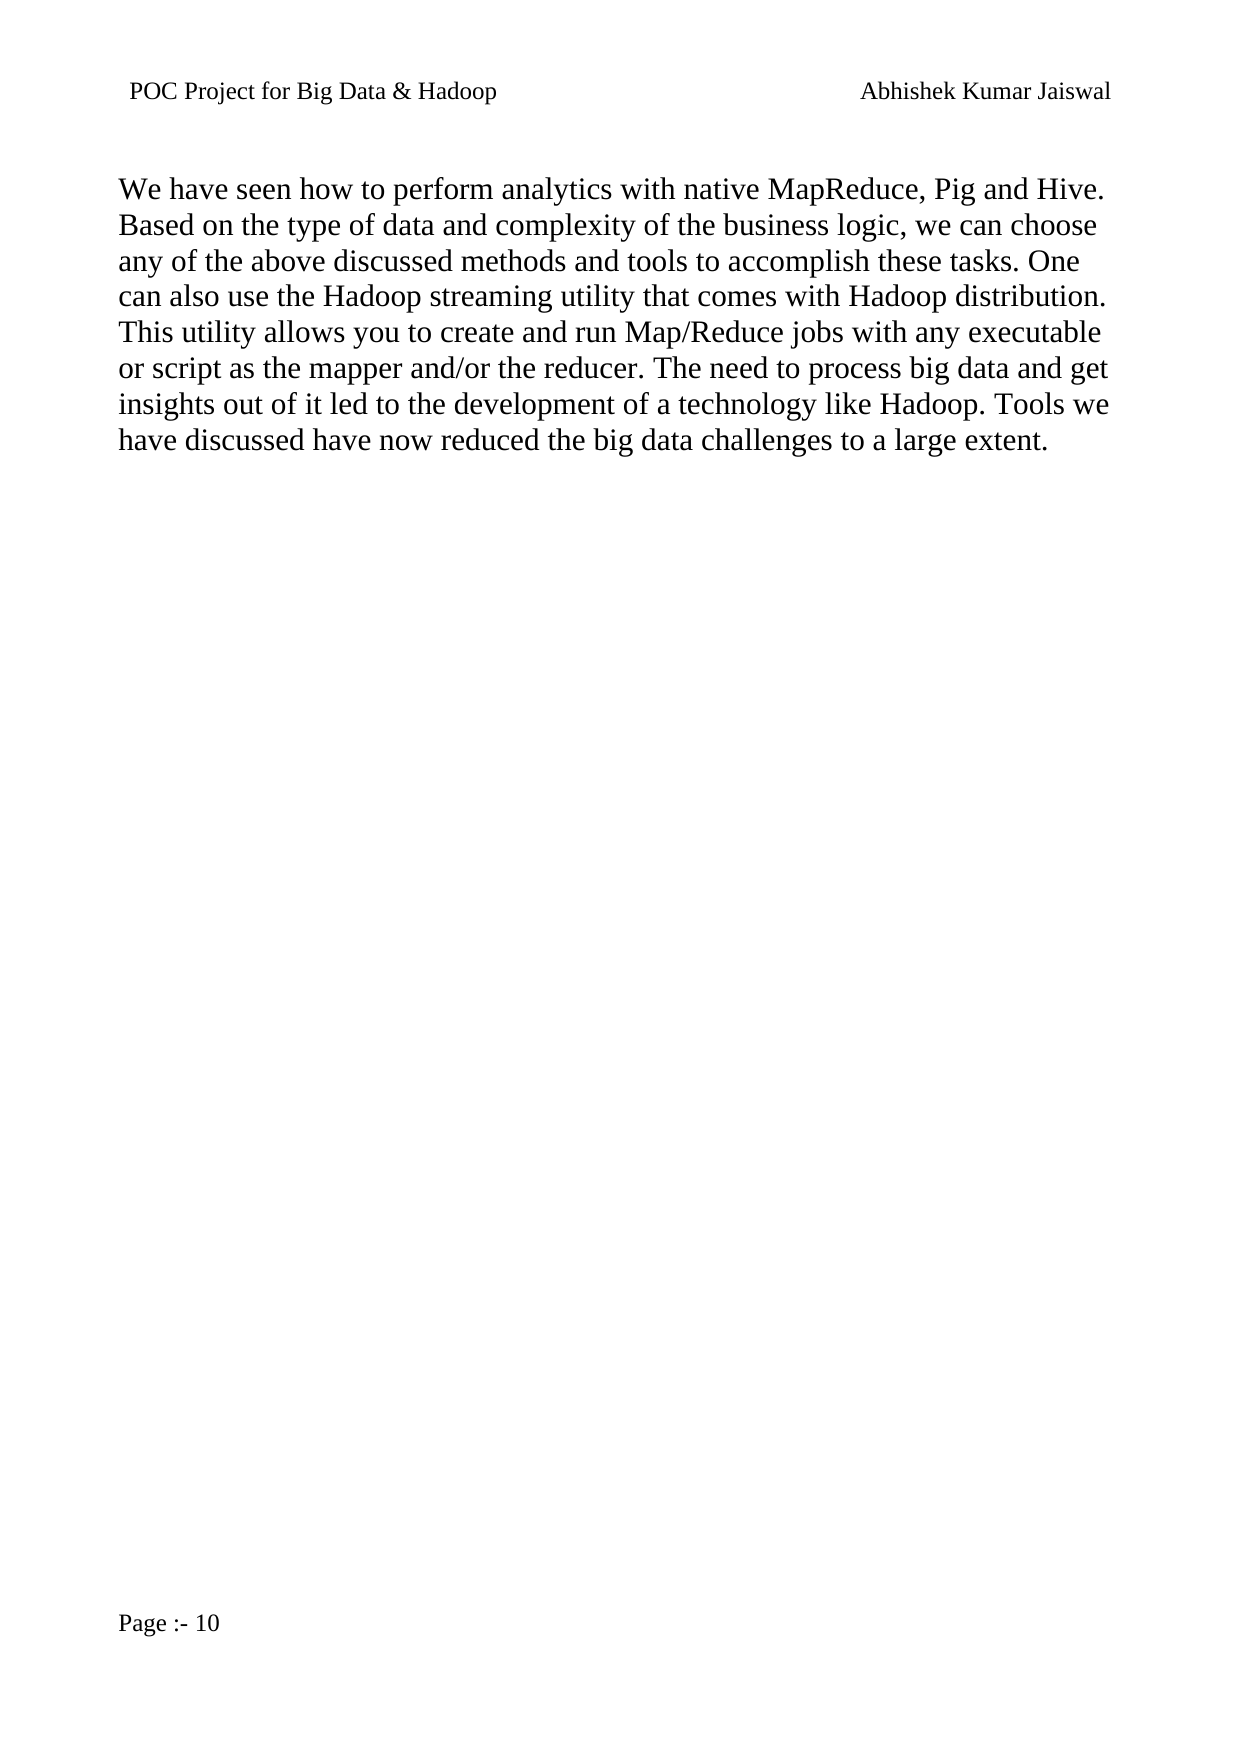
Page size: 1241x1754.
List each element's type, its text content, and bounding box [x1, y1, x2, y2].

text We have seen how to perform analytics with native MapReduce, Pig and Hive. Based on the type of data and complexity of the business logic, we can choose any of the above discussed methods and tools to accomplish these tasks. One can also use the Hadoop streaming utility that comes with Hadoop distribution. This utility allows you to create and run Map/Reduce jobs with any executable or script as the mapper and/or the reducer. The need to process big data and get insights out of it led to the development of a technology like Hadoop. Tools we have discussed have now reduced the big data challenges to a large extent. [118, 170, 1122, 457]
